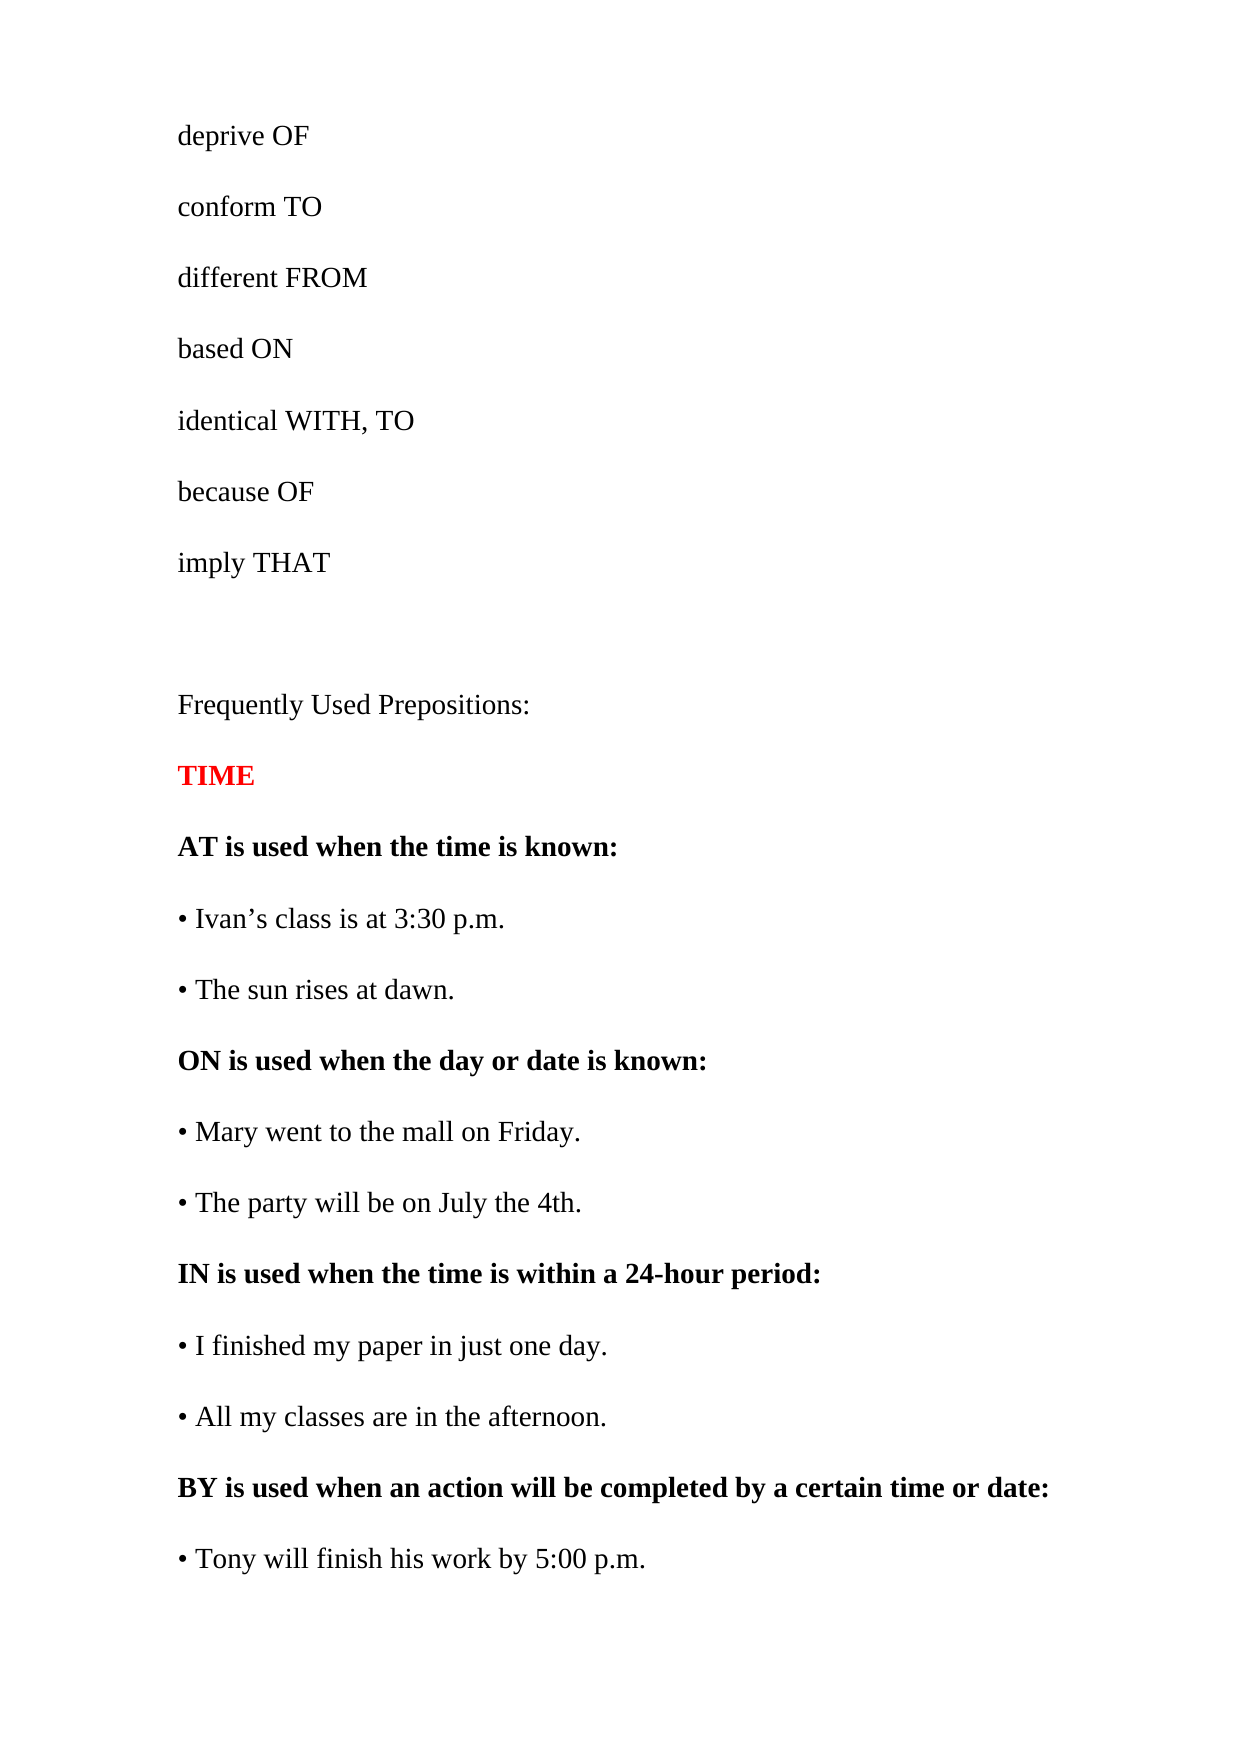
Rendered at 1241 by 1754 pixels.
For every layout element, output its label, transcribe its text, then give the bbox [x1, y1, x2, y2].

text • Ivan’s class is at 3:30 p.m. [177, 901, 1152, 934]
text • Tony will finish his work by 5:00 p.m. [177, 1541, 1152, 1574]
text ON is used when the day or date is known: [177, 1043, 1152, 1077]
text • I finished my paper in just one day. [177, 1328, 1152, 1361]
text BY is used when an action will be completed by a certain time or date: [177, 1470, 1152, 1503]
text • Mary went to the mall on Friday. [177, 1114, 1152, 1148]
text based ON [177, 332, 1152, 365]
text TIME [177, 758, 1152, 792]
text • The sun rises at dawn. [177, 972, 1152, 1005]
text IN is used when the time is within a 24-hour period: [177, 1256, 1152, 1290]
text AT is used when the time is known: [177, 829, 1152, 863]
text because OF [177, 474, 1152, 507]
text • The party will be on July the 4th. [177, 1185, 1152, 1219]
text conform TO [177, 189, 1152, 223]
text Frequently Used Prepositions: [177, 687, 1152, 721]
text • All my classes are in the afternoon. [177, 1399, 1152, 1432]
text identical WITH, TO [177, 403, 1152, 436]
text imply THAT [177, 545, 1152, 578]
text different FROM [177, 260, 1152, 294]
text deprive OF [177, 118, 1152, 152]
